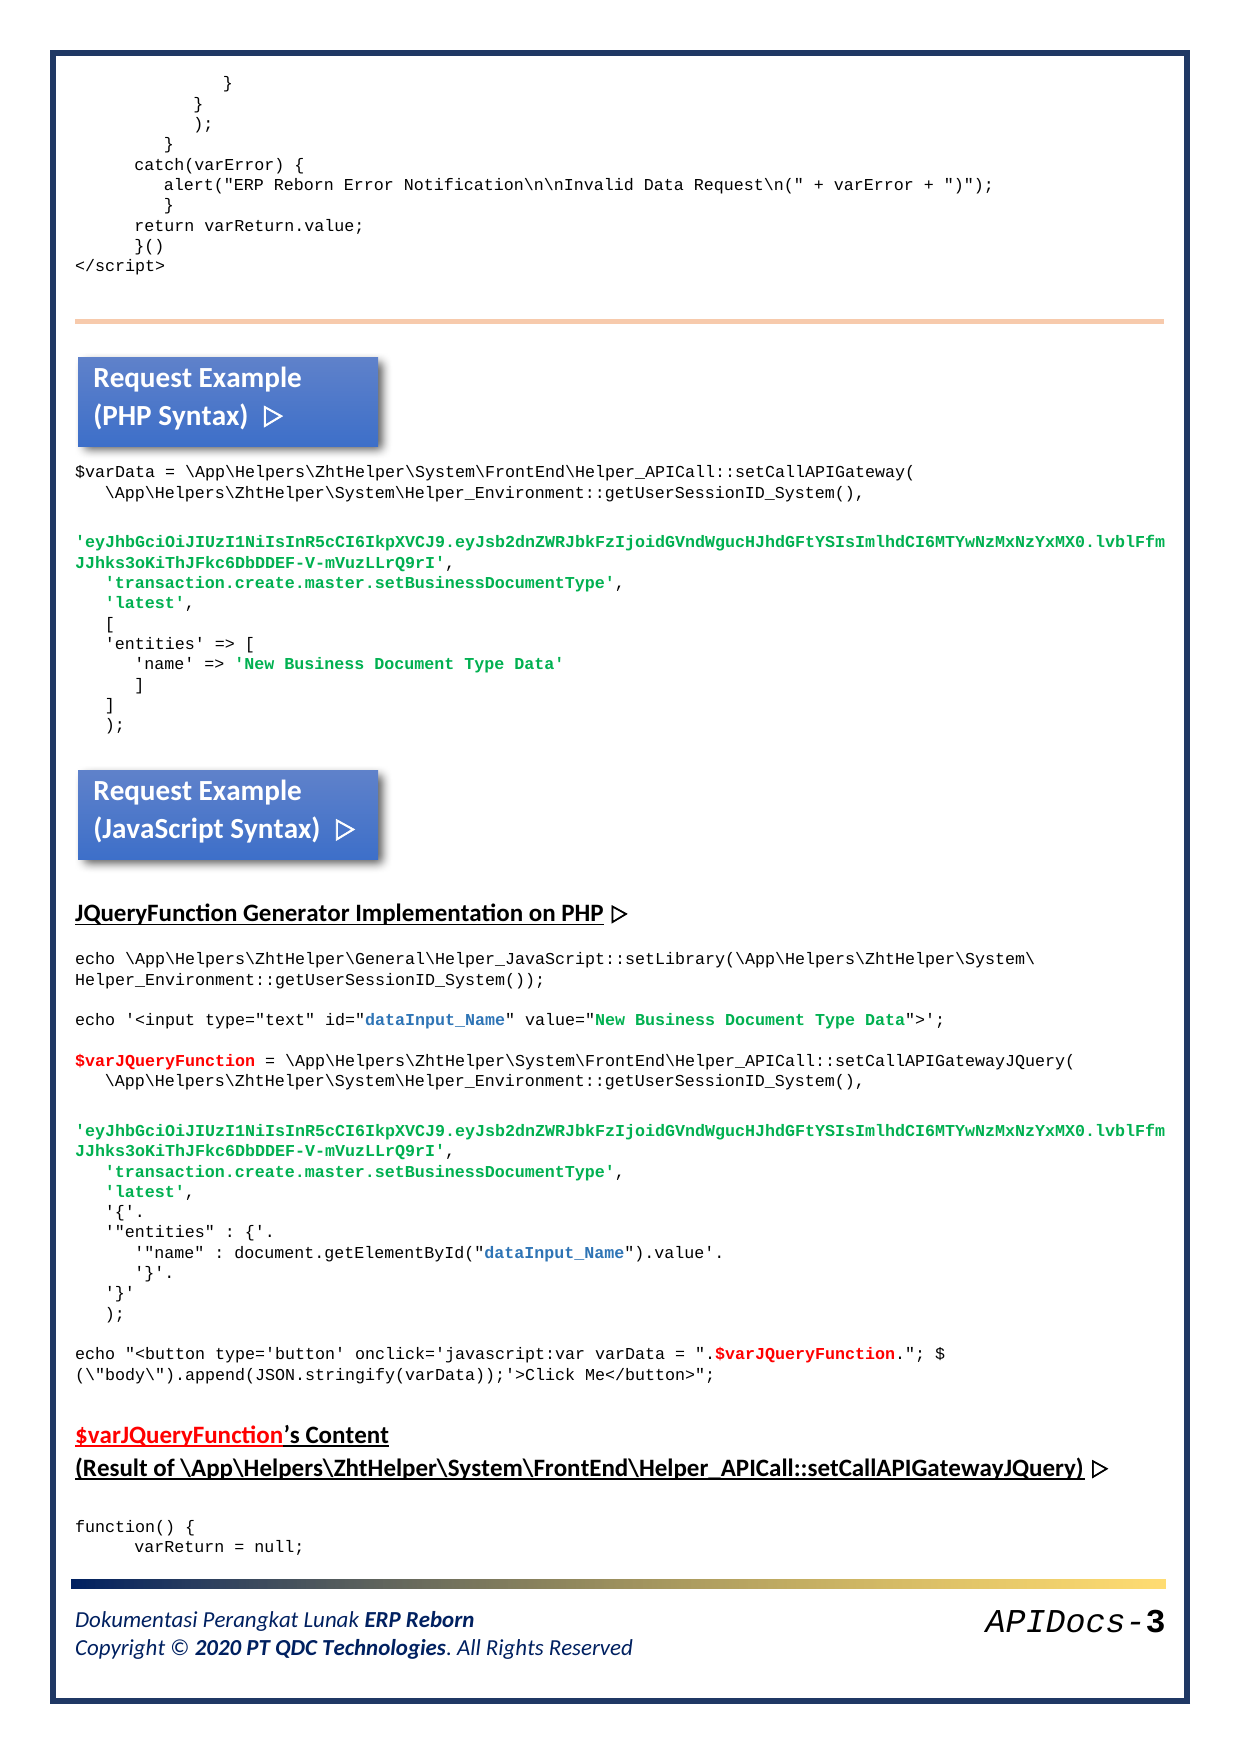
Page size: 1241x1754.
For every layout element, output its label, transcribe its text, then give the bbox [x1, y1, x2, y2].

text $varJQueryFunction = \App\Helpers\ZhtHelper\System\FrontEnd\Helper_APICall::setCallAPIGatewayJQuery( [75, 1052, 1165, 1071]
text '}'. [75, 1265, 1165, 1283]
text 'latest', [75, 595, 1165, 614]
text \App\Helpers\ZhtHelper\System\Helper_Environment::getUserSessionID_System(), [75, 1073, 1165, 1092]
text ] [75, 676, 1165, 695]
table_header [75, 319, 1164, 324]
text } [75, 95, 1165, 114]
text ); [75, 717, 1165, 736]
text 'transaction.create.master.setBusinessDocumentType', [75, 575, 1165, 593]
text '"entities" : {'. [75, 1224, 1165, 1243]
text '"name" : document.getElementById("dataInput_Name").value'. [75, 1244, 1165, 1263]
text function() { [75, 1518, 1165, 1537]
text 'latest', [75, 1183, 1165, 1202]
text (Result of \App\Helpers\ZhtHelper\System\FrontEnd\Helper_APICall::setCallAPIGatewayJQuery) [75, 1452, 1165, 1483]
text $varJQueryFunction’s Content [75, 1419, 1165, 1450]
text \App\Helpers\ZhtHelper\System\Helper_Environment::getUserSessionID_System(), [75, 484, 1165, 503]
text JQueryFunction Generator Implementation on PHP [75, 898, 1165, 928]
text 'entities' => [ [75, 636, 1165, 654]
text 'eyJhbGciOiJIUzI1NiIsInR5cCI6IkpXVCJ9.eyJsb2dnZWRJbkFzIjoidGVndWgucHJhdGFtYSIsImlhdCI6MTYwNzMxNzYxMX0.lvblFfmJJhks3oKiThJFkc6DbDDEF-V-mVuzLLrQ9rI', [75, 504, 1165, 573]
text 'transaction.create.master.setBusinessDocumentType', [75, 1163, 1165, 1182]
text [ [75, 615, 1165, 634]
text echo '<input type="text" id="dataInput_Name" value="New Business Document Type Data">'; [75, 1012, 1165, 1031]
text ] [75, 697, 1165, 715]
text echo "<button type='button' onclick='javascript:var varData = ".$varJQueryFunction."; $(\"body\").append(JSON.stringify(varData));'>Click Me</button>"; [75, 1346, 1165, 1385]
text alert("ERP Reborn Error Notification\n\nInvalid Data Request\n(" + varError + ")"); [75, 177, 1165, 195]
text echo \App\Helpers\ZhtHelper\General\Helper_JavaScript::setLibrary(\App\Helpers\ZhtHelper\System\Helper_Environment::getUserSessionID_System()); [75, 951, 1165, 990]
text </script> [75, 258, 1165, 277]
text } [75, 75, 1165, 94]
text return varReturn.value; [75, 217, 1165, 236]
text $varData = \App\Helpers\ZhtHelper\System\FrontEnd\Helper_APICall::setCallAPIGateway( [75, 464, 1165, 483]
text 'eyJhbGciOiJIUzI1NiIsInR5cCI6IkpXVCJ9.eyJsb2dnZWRJbkFzIjoidGVndWgucHJhdGFtYSIsImlhdCI6MTYwNzMxNzYxMX0.lvblFfmJJhks3oKiThJFkc6DbDDEF-V-mVuzLLrQ9rI', [75, 1093, 1165, 1162]
text 'name' => 'New Business Document Type Data' [75, 656, 1165, 675]
text catch(varError) { [75, 156, 1165, 175]
text varReturn = null; [75, 1538, 1165, 1557]
text } [75, 197, 1165, 216]
text '}' [75, 1285, 1165, 1304]
text }() [75, 237, 1165, 256]
text '{'. [75, 1204, 1165, 1223]
text } [75, 136, 1165, 155]
text ); [75, 1305, 1165, 1324]
text ); [75, 116, 1165, 134]
